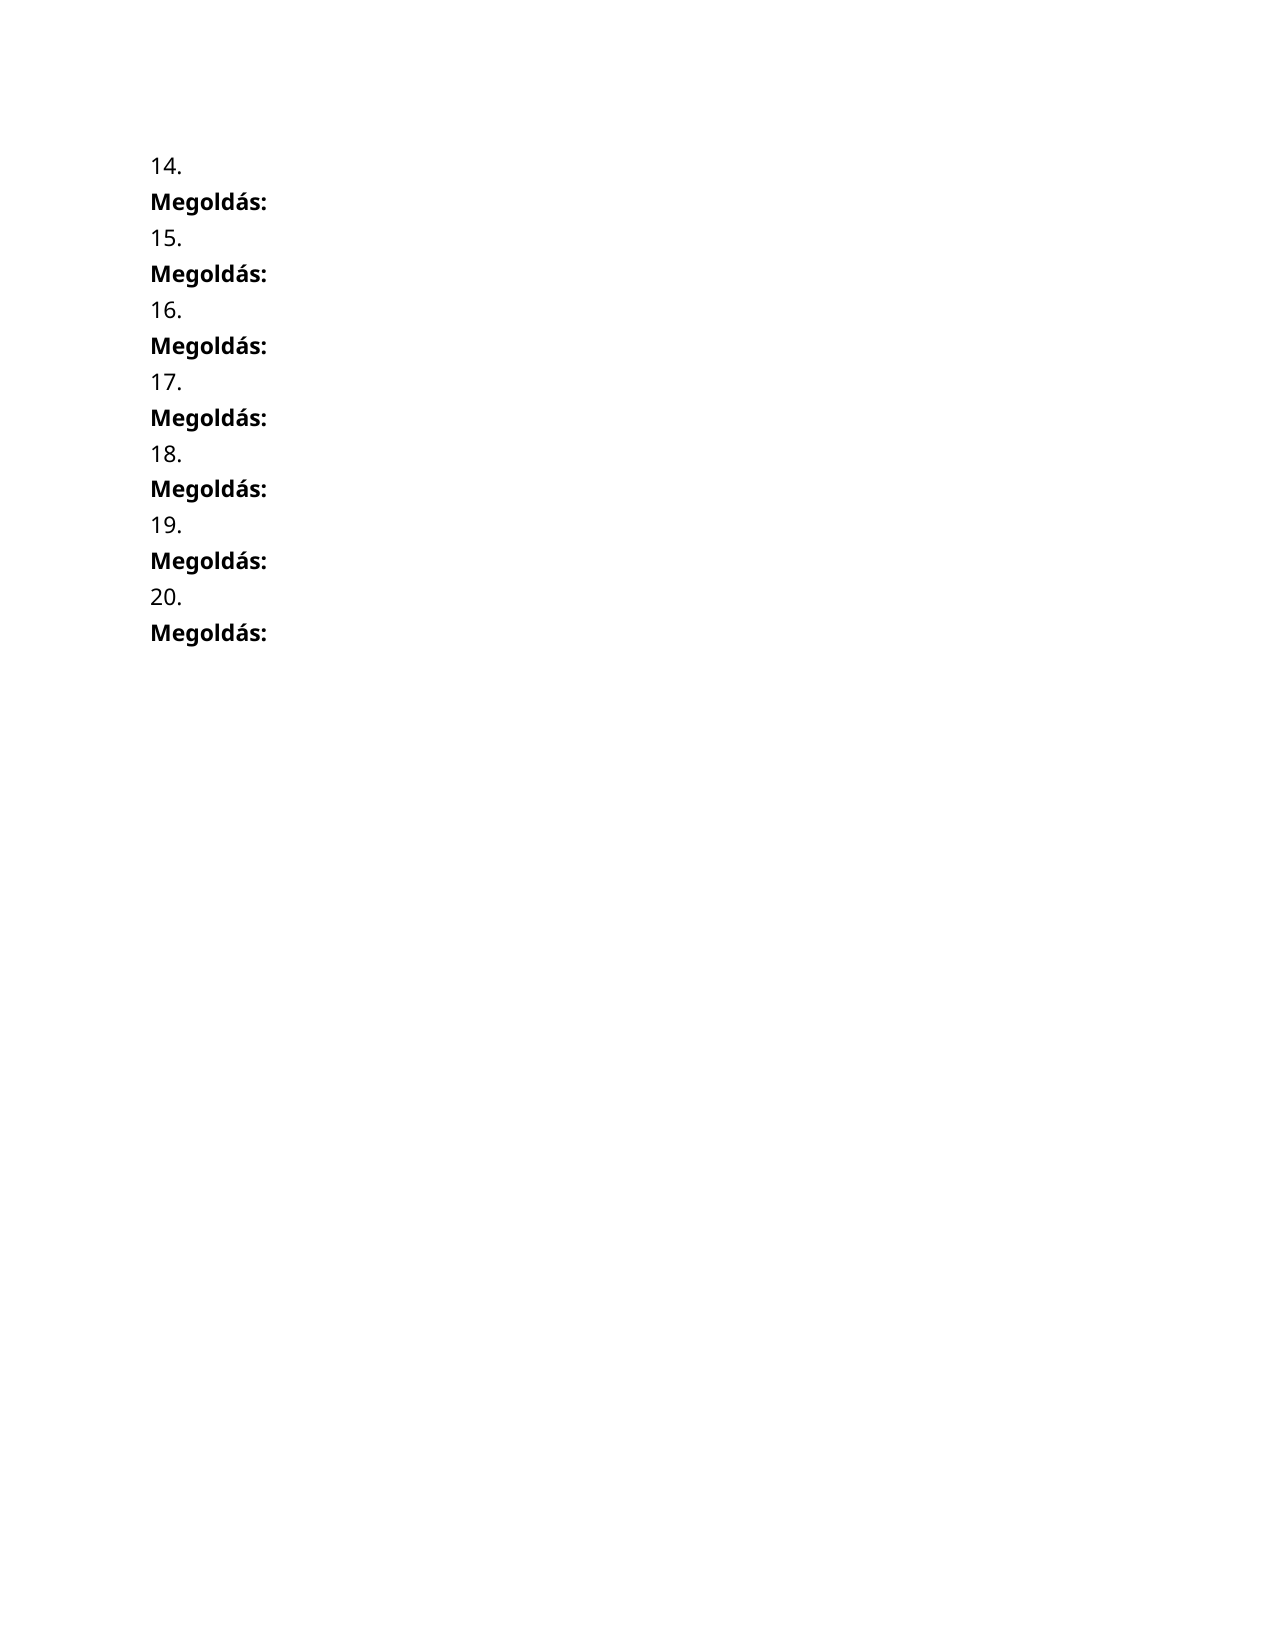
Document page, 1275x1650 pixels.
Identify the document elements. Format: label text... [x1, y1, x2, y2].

text 19. [150, 509, 1125, 541]
text Megoldás: [150, 545, 1125, 577]
text Megoldás: [150, 402, 1125, 433]
text Megoldás: [150, 258, 1125, 289]
text Megoldás: [150, 330, 1125, 361]
text 14. [150, 150, 1125, 181]
text Megoldás: [150, 186, 1125, 217]
text Megoldás: [150, 473, 1125, 505]
text 17. [150, 366, 1125, 397]
text 16. [150, 294, 1125, 325]
text 15. [150, 222, 1125, 253]
text Megoldás: [150, 617, 1125, 648]
text 20. [150, 581, 1125, 612]
text 18. [150, 437, 1125, 469]
